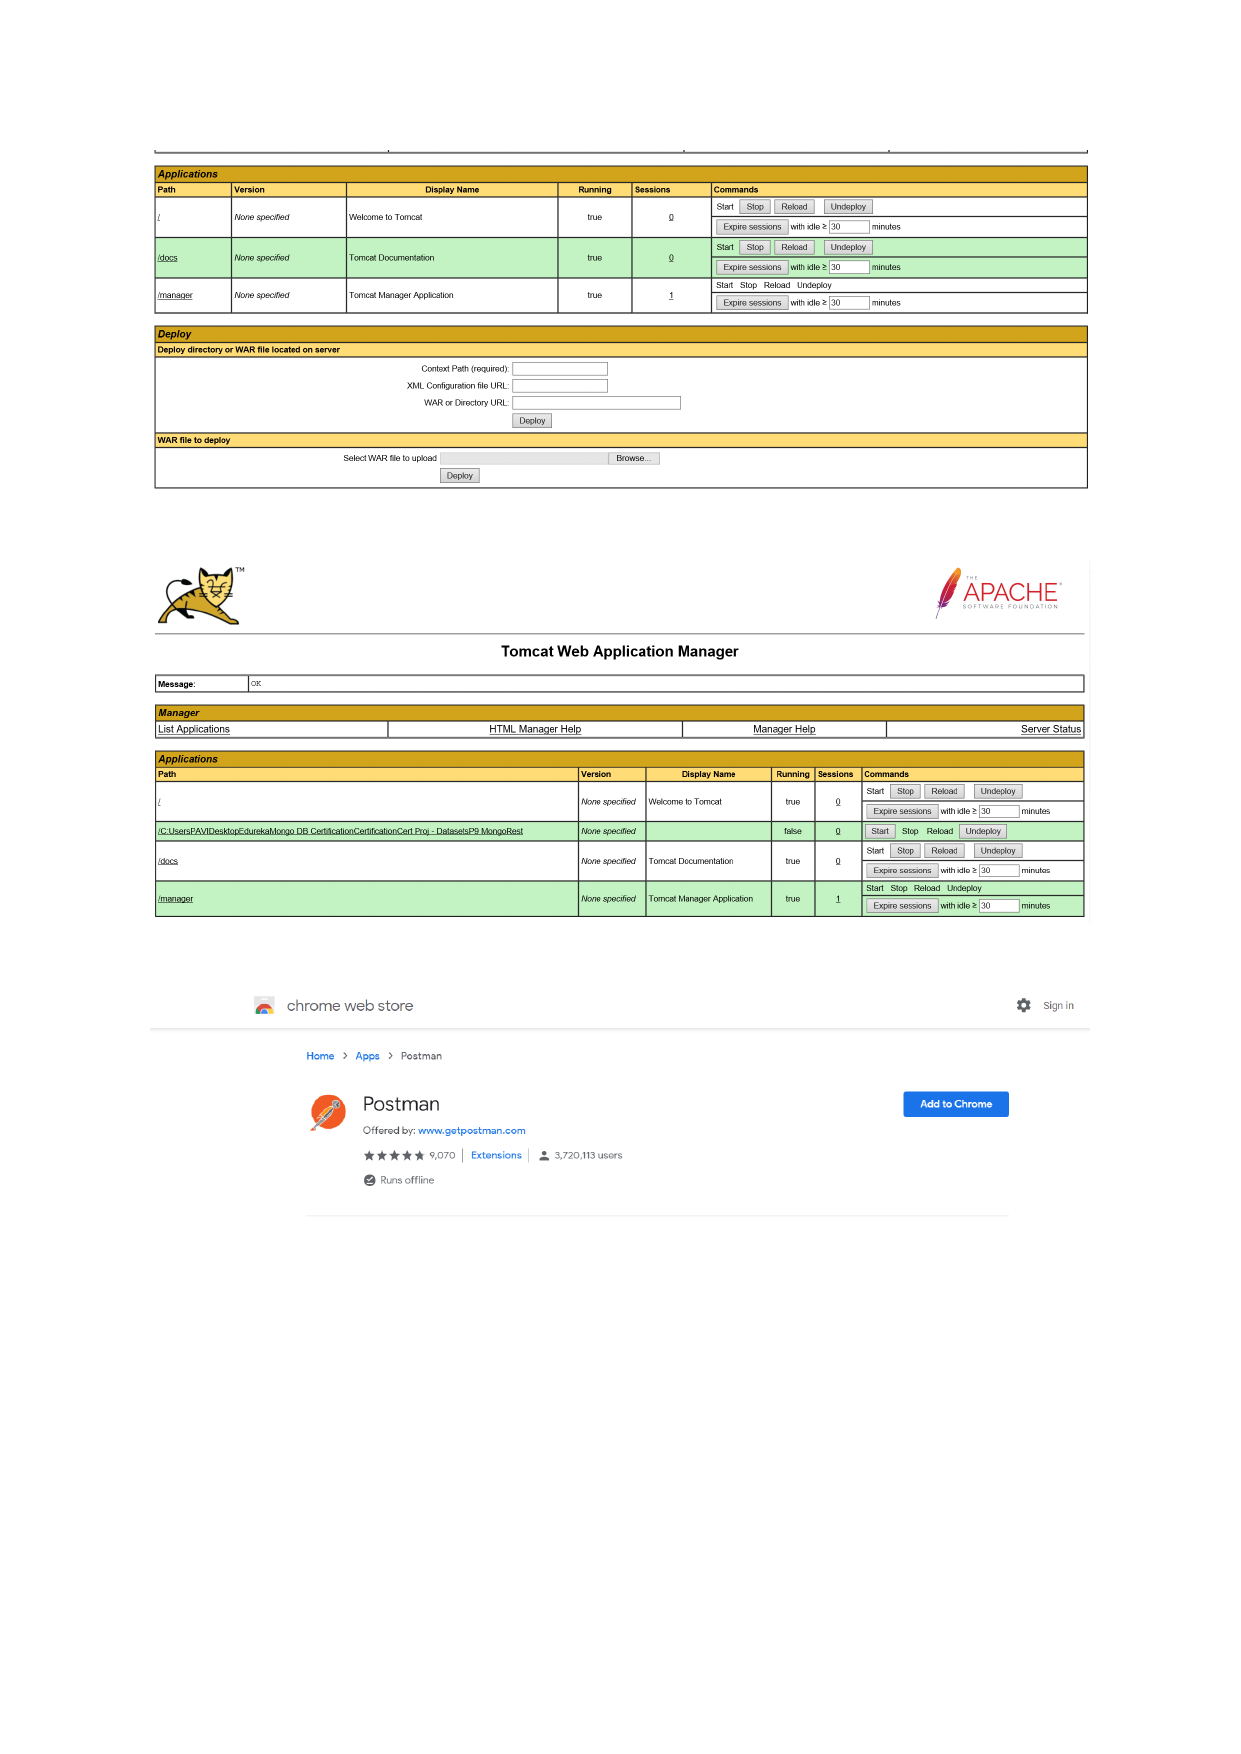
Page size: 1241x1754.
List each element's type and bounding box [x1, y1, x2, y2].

picture [150, 150, 1091, 495]
picture [150, 988, 1091, 1217]
picture [150, 560, 1091, 924]
